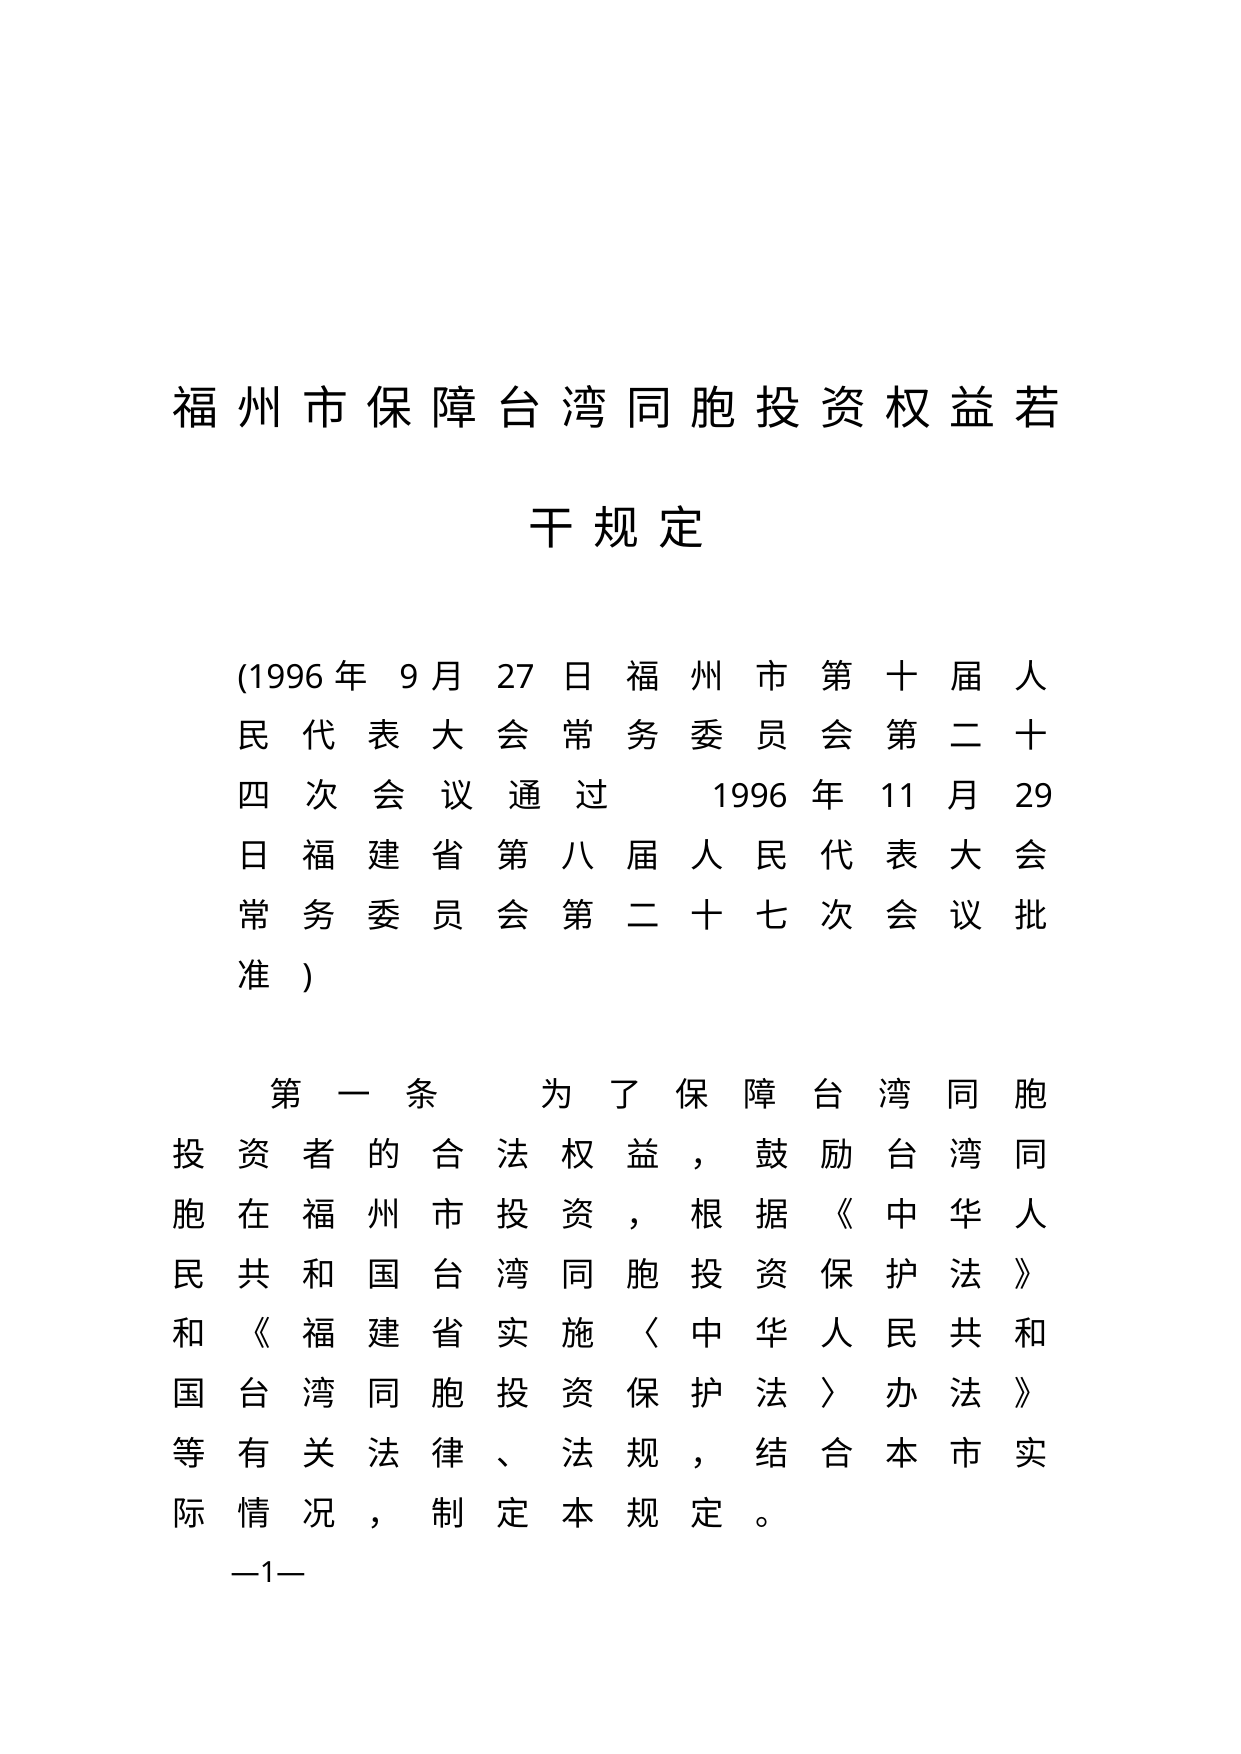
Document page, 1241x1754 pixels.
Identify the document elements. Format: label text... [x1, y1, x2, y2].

text 第一条 为了保障台湾同胞投资者的合法权益，鼓励台湾同胞在福州市投资，根据《中华人民共和国台湾同胞投资保护法》和《福建省实施〈中华人民共和国台湾同胞投资保护法〉办法》等有关法律、法规，结合本市实际情况，制定本规定。 [172, 1062, 1079, 1541]
text (1996年9月27日福州市第十届人民代表大会常务委员会第二十四次会议通过 1996年11月29日福建省第八届人民代表大会常务委员会第二十七次会议批准) [216, 644, 1079, 1002]
text 福州市保障台湾同胞投资权益若干规定 [172, 345, 1079, 584]
